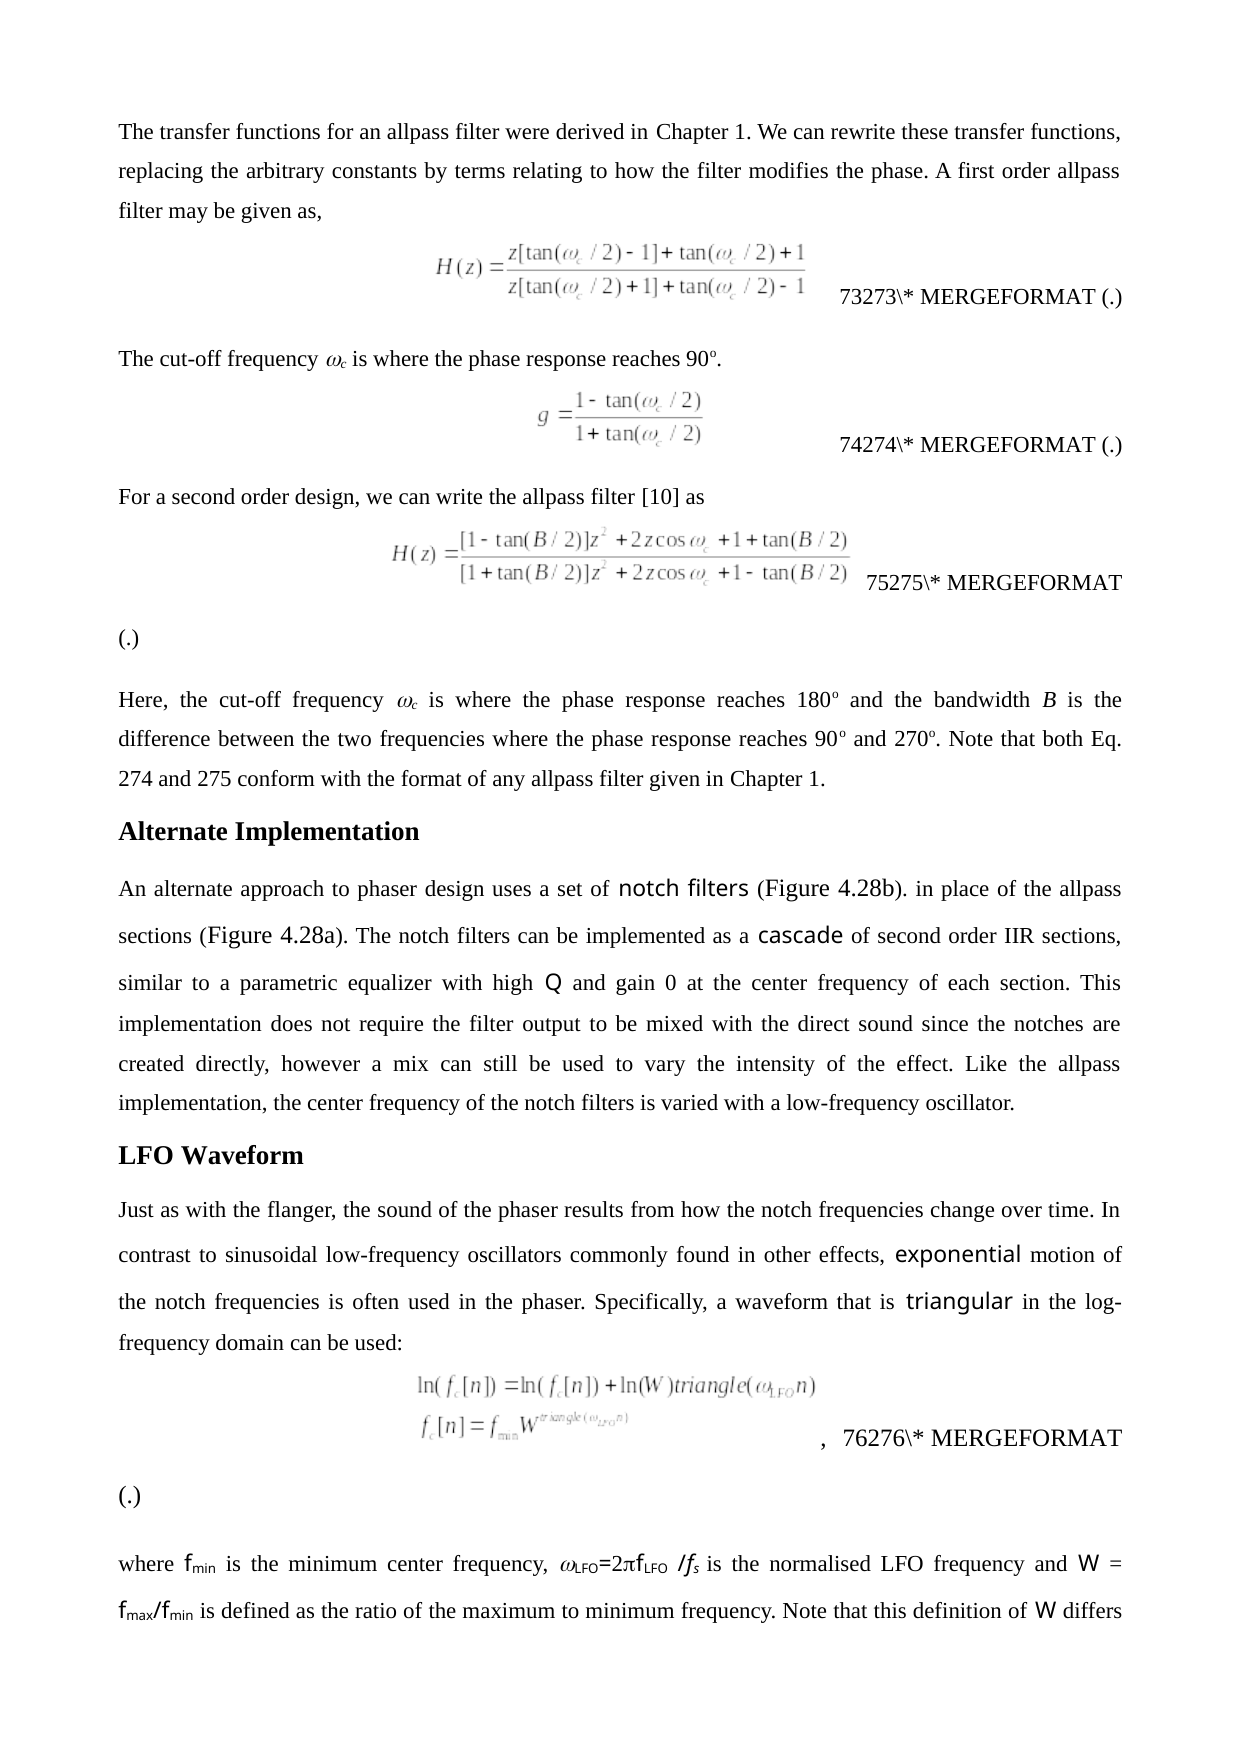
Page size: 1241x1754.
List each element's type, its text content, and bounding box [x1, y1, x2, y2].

text The transfer functions for an allpass filter were derived in Chapter 3. We can rewrite these transfer functions, replacing the arbitrary constants by terms relating to how the filter modifies the phase. A first order allpass filter may be given as, [118, 118, 1122, 223]
subtitle LFO Waveform [118, 1139, 1122, 1170]
text Just as with the flanger, the sound of the phaser results from how the notch frequencies change over time. In contrast to sinusoidal low-frequency oscillators commonly found in other effects, exponential motion of the notch frequencies is often used in the phaser. Specifically, a waveform that is triangular in the log-frequency domain can be used: [118, 1196, 1122, 1356]
text Here, the cut-off frequency c is where the phase response reaches 180o and the bandwidth B is the difference between the two frequencies where the phase response reaches 90o and 270o. Note that both Eq. and conform with the format of any allpass filter given in Chapter 3. [118, 686, 1122, 791]
text The cut-off frequency c is where the phase response reaches 90o. [118, 345, 1122, 371]
subtitle Alternate Implementation [118, 815, 1122, 846]
text , [118, 1369, 1122, 1509]
text For a second order design, we can write the allpass filter [10] as [118, 483, 1122, 510]
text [118, 1547, 1122, 1625]
